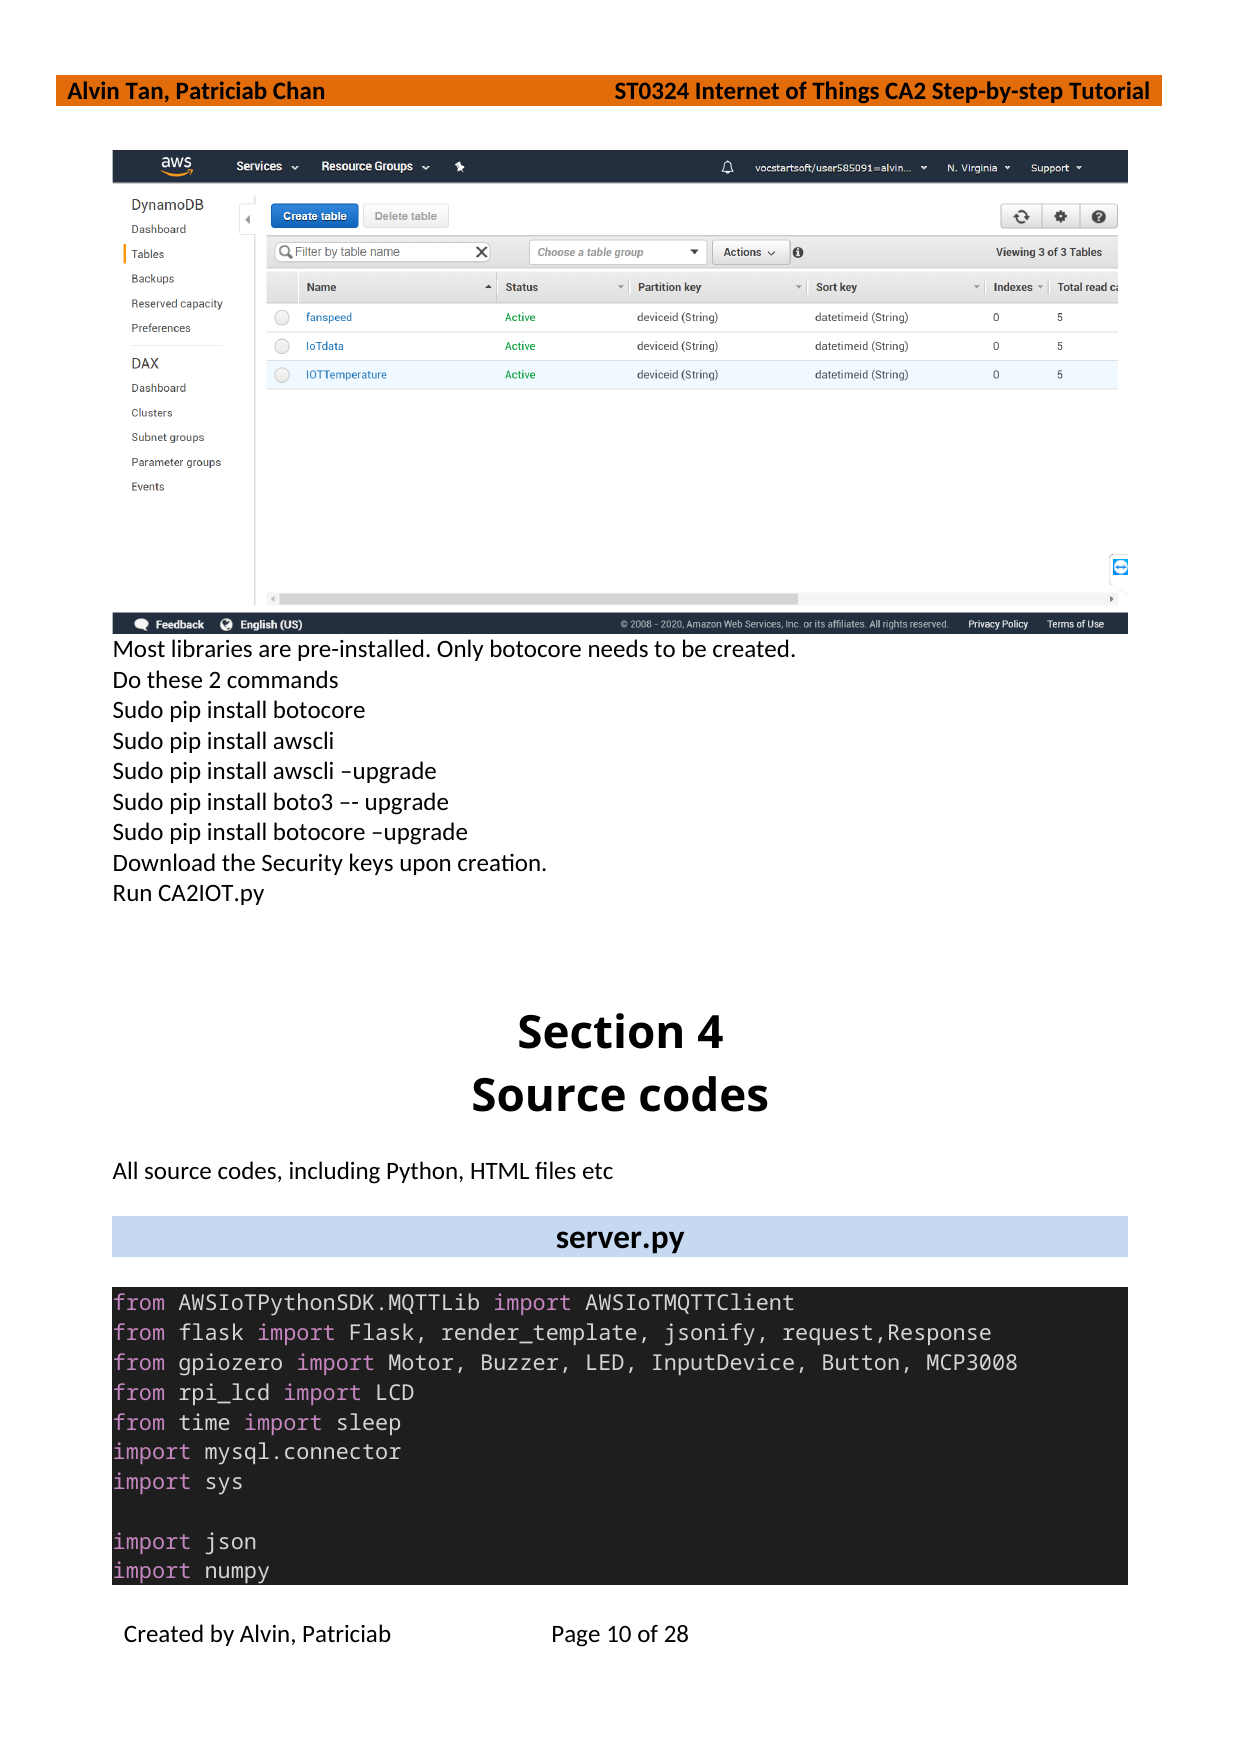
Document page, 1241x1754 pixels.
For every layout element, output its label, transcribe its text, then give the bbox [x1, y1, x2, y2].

text Sudo pip install boto3 –- upgrade [112, 786, 1128, 817]
text from AWSIoTPythonSDK.MQTTLib import AWSIoTMQTTClient [112, 1287, 1128, 1317]
text Do these 2 commands [112, 664, 1128, 694]
text Run CA2IOT.py [112, 878, 1128, 908]
subtitle Section 4 Source codes [112, 1000, 1128, 1124]
text Sudo pip install botocore –upgrade [112, 817, 1128, 847]
text from flask import Flask, render_template, jsonify, request,Response [112, 1317, 1128, 1347]
text import mysql.connector [112, 1436, 1128, 1466]
text Sudo pip install awscli [112, 725, 1128, 756]
subtitle server.py [112, 1216, 1128, 1257]
text from rpi_lcd import LCD [112, 1377, 1128, 1406]
text import sys [112, 1466, 1128, 1496]
text from gpiozero import Motor, Buzzer, LED, InputDevice, Button, MCP3008 [112, 1347, 1128, 1377]
text from time import sleep [112, 1406, 1128, 1436]
text import json [112, 1526, 1128, 1555]
text Download the Security keys upon creation. [112, 847, 1128, 878]
picture [112, 150, 1128, 634]
text import numpy [112, 1555, 1128, 1585]
text All source codes, including Python, HTML files etc [112, 1155, 1128, 1186]
text Most libraries are pre-installed. Only botocore needs to be created. [112, 634, 1128, 664]
text Sudo pip install awscli –upgrade [112, 756, 1128, 786]
text Sudo pip install botocore [112, 694, 1128, 725]
